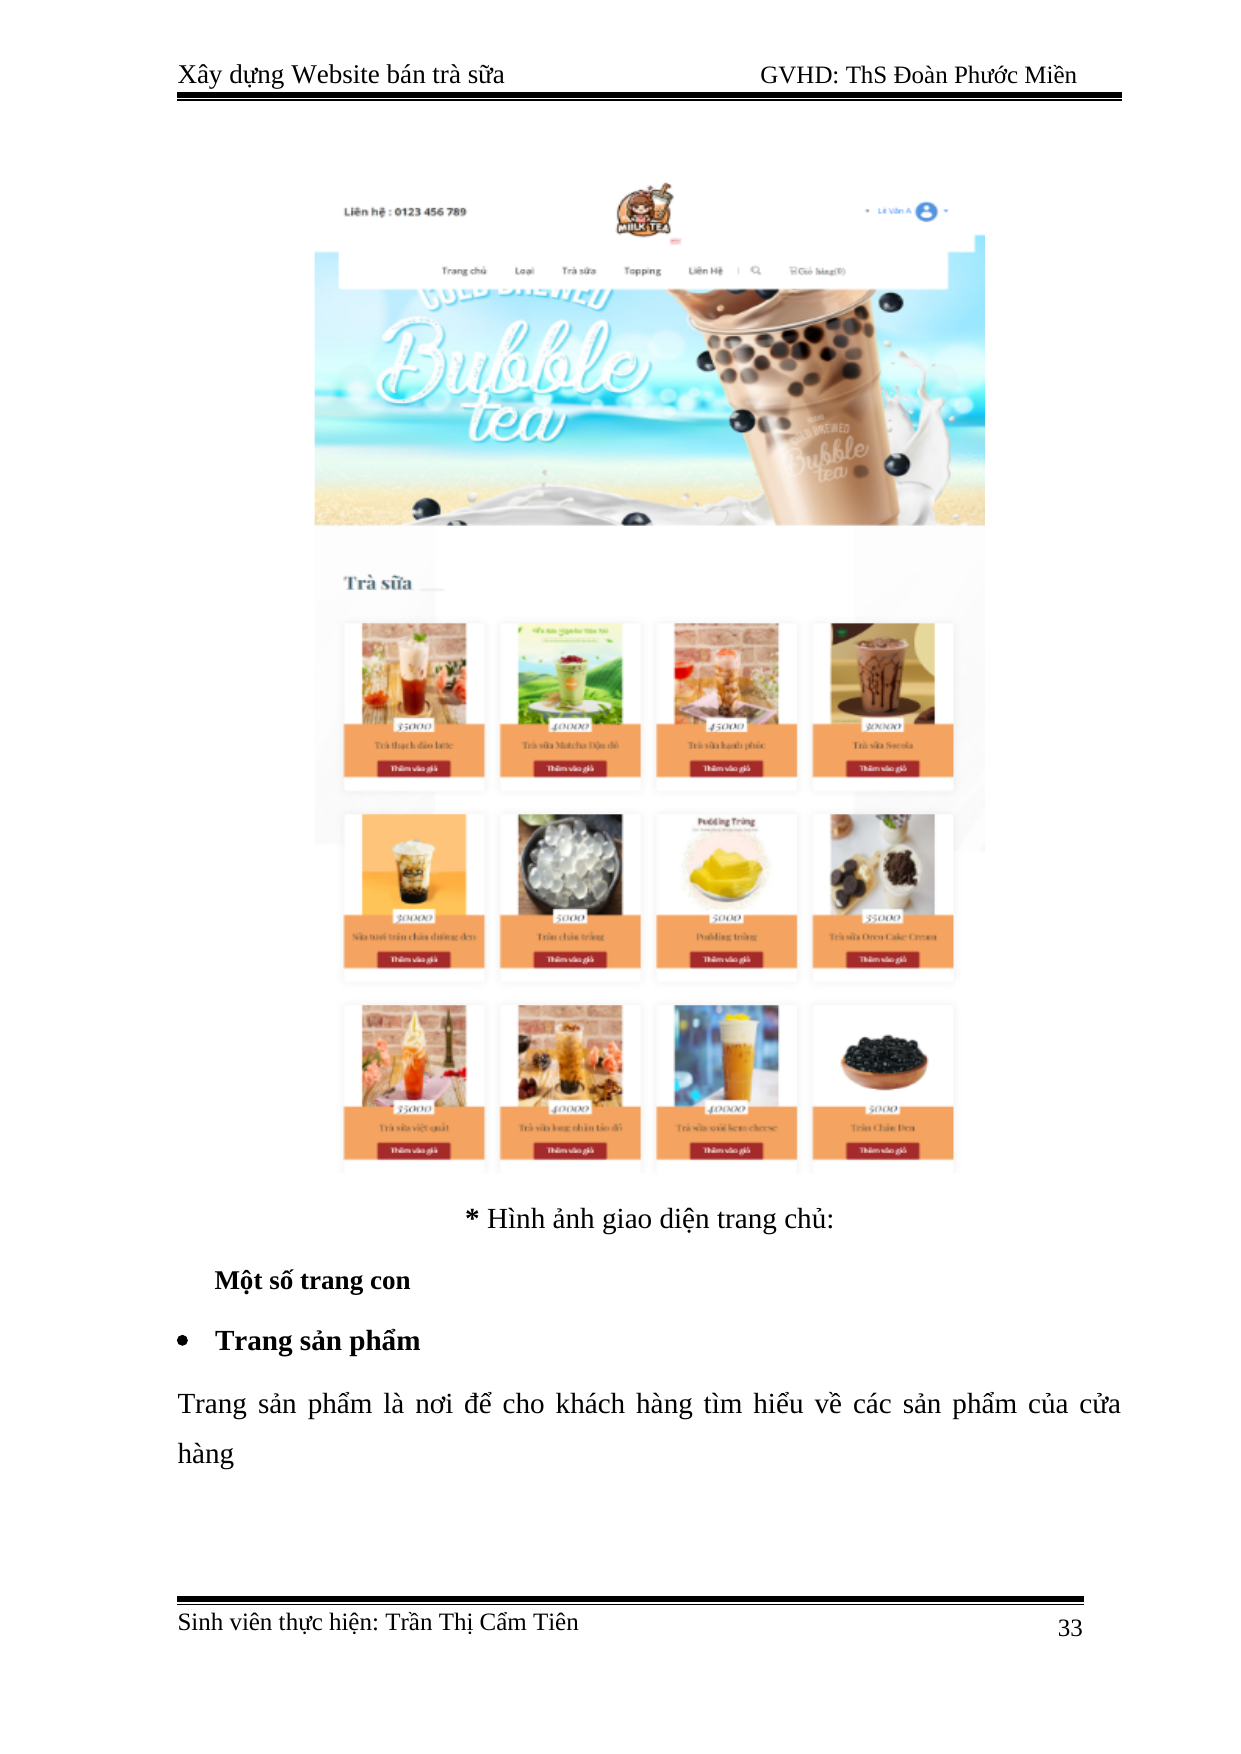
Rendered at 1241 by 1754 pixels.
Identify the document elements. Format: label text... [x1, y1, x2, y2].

text Một số trang con [214, 1264, 1122, 1295]
picture [314, 158, 985, 1174]
text * Hình ảnh giao diện trang chủ: [177, 1201, 1122, 1235]
list Trang sản phẩm [177, 1323, 1122, 1357]
text Trang sản phẩm là nơi để cho khách hàng tìm hiểu về các sản phẩm của cửa hàng [177, 1386, 1122, 1470]
